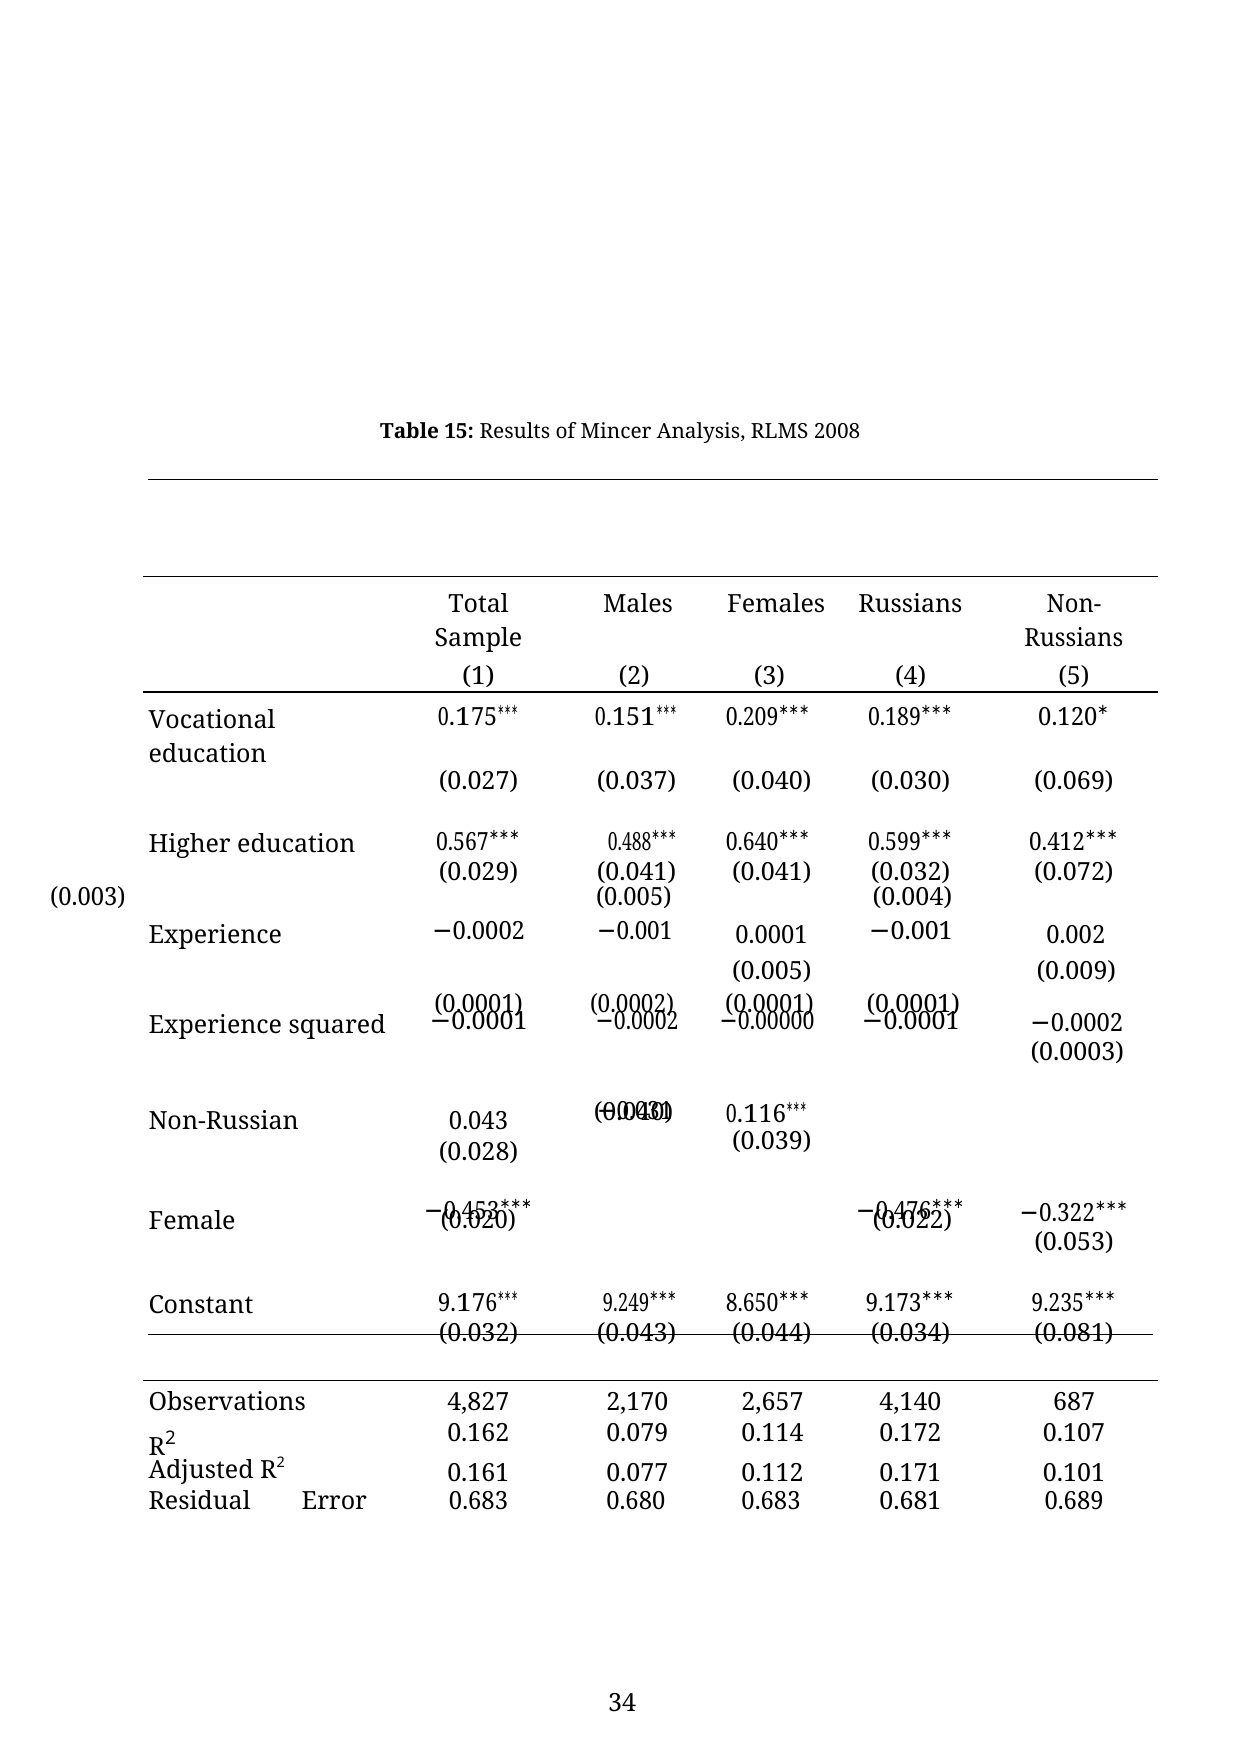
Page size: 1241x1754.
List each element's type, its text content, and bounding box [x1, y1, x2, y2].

text (0.040) [192, 1093, 1074, 1128]
text (0.003) (0.005) (0.004) [50, 878, 1219, 912]
text (0.020) (0.022) [440, 1202, 1219, 1236]
text Table 15: Results of Mincer Analysis, RLMS 2008 [192, 417, 1048, 445]
text (0.0001) (0.0002) (0.0001) (0.0001) [434, 985, 1219, 1019]
